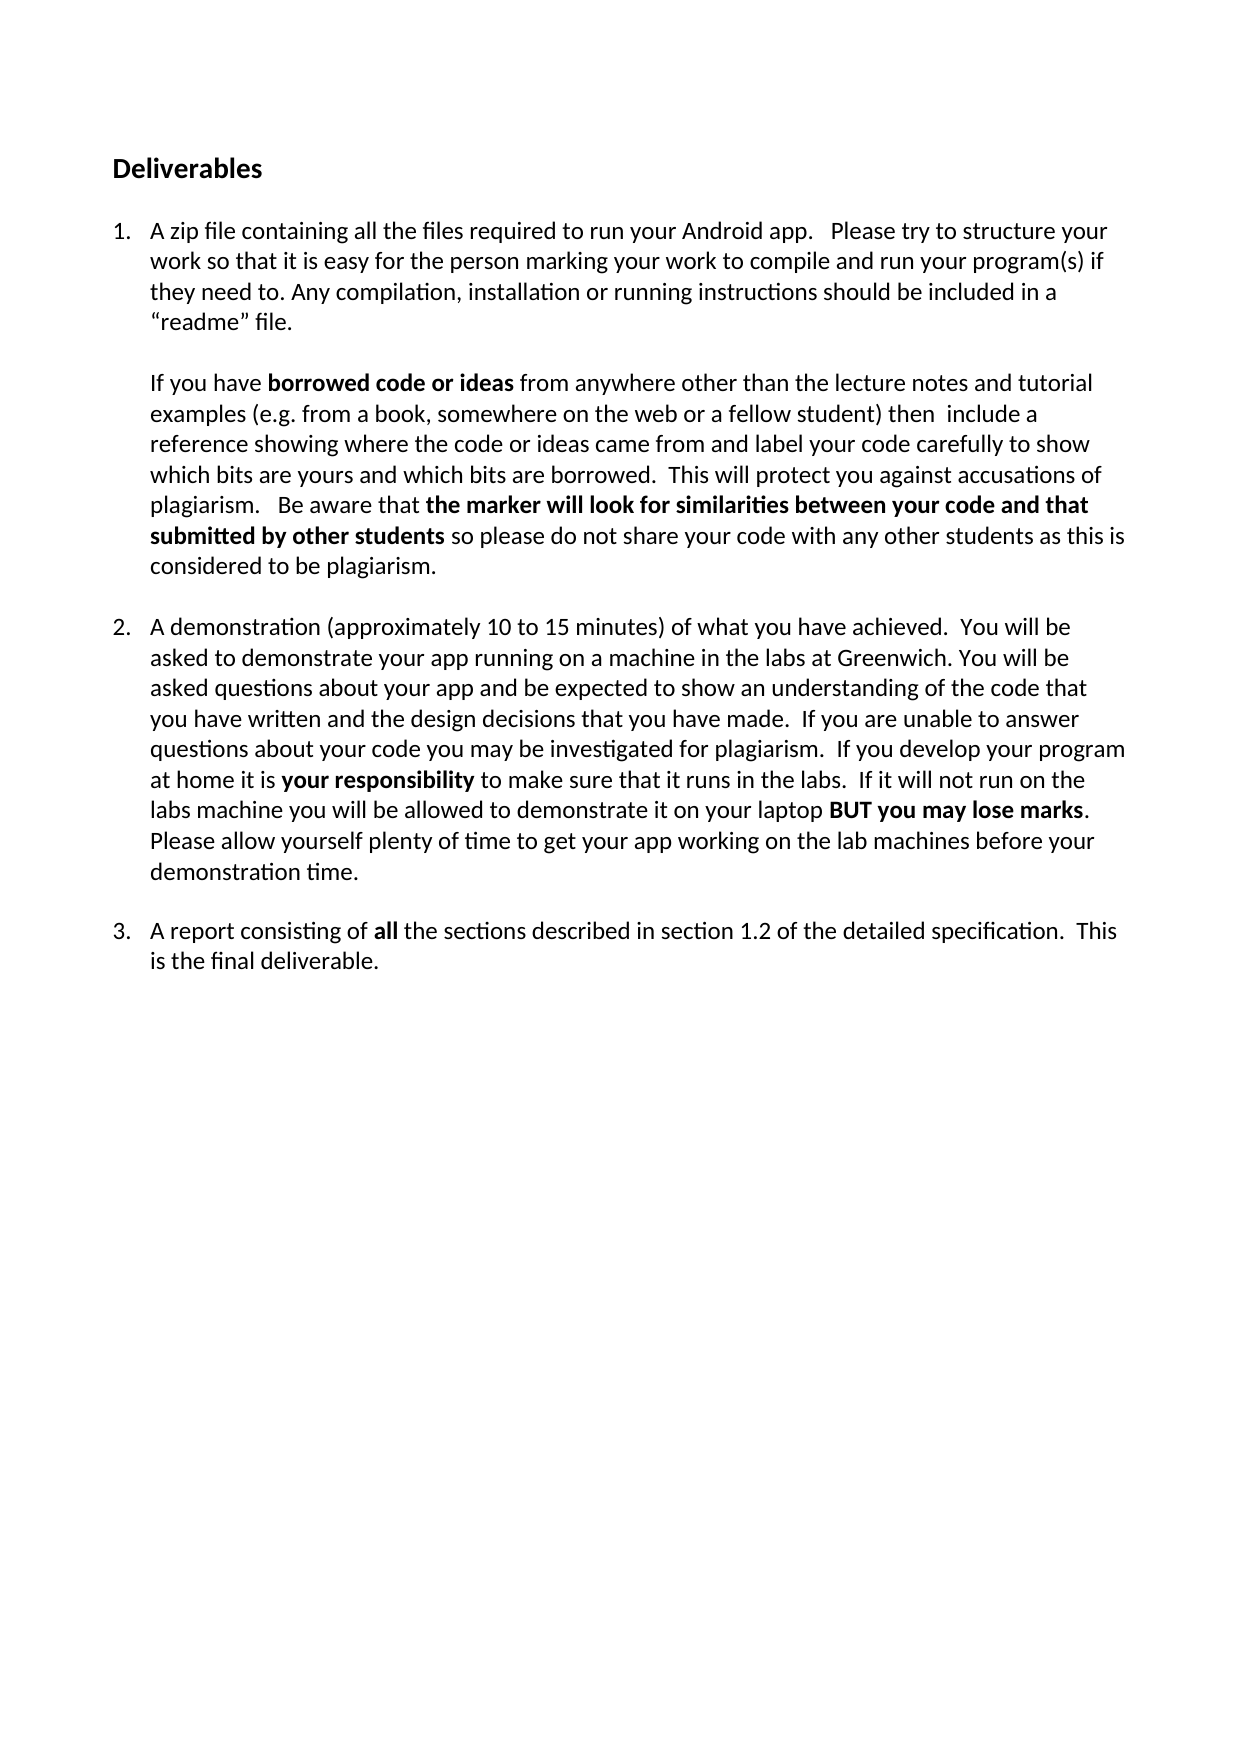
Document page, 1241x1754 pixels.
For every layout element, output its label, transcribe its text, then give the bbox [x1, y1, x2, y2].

list A zip file containing all the files required to run your Android app. Please try to structure your work so that it is easy for the person marking your work to compile and run your program(s) if they need to. Any compilation, installation or running instructions should be included in a “readme” file. [112, 215, 1128, 337]
list A demonstration (approximately 10 to 15 minutes) of what you have achieved. You will be asked to demonstrate your app running on a machine in the labs at Greenwich. You will be asked questions about your app and be expected to show an understanding of the code that you have written and the design decisions that you have made. If you are unable to answer questions about your code you may be investigated for plagiarism. If you develop your program at home it is your responsibility to make sure that it runs in the labs. If it will not run on the labs machine you will be allowed to demonstrate it on your laptop BUT you may lose marks. Please allow yourself plenty of time to get your app working on the lab machines before your demonstration time. [112, 612, 1128, 886]
text Deliverables [112, 150, 1128, 186]
text If you have borrowed code or ideas from anywhere other than the lecture notes and tutorial examples (e.g. from a book, somewhere on the web or a fellow student) then include a reference showing where the code or ideas came from and label your code carefully to show which bits are yours and which bits are borrowed. This will protect you against accusations of plagiarism. Be aware that the marker will look for similarities between your code and that submitted by other students so please do not share your code with any other students as this is considered to be plagiarism. [150, 367, 1128, 581]
list A report consisting of all the sections described in section 1.2 of the detailed specification. This is the final deliverable. [112, 915, 1128, 976]
